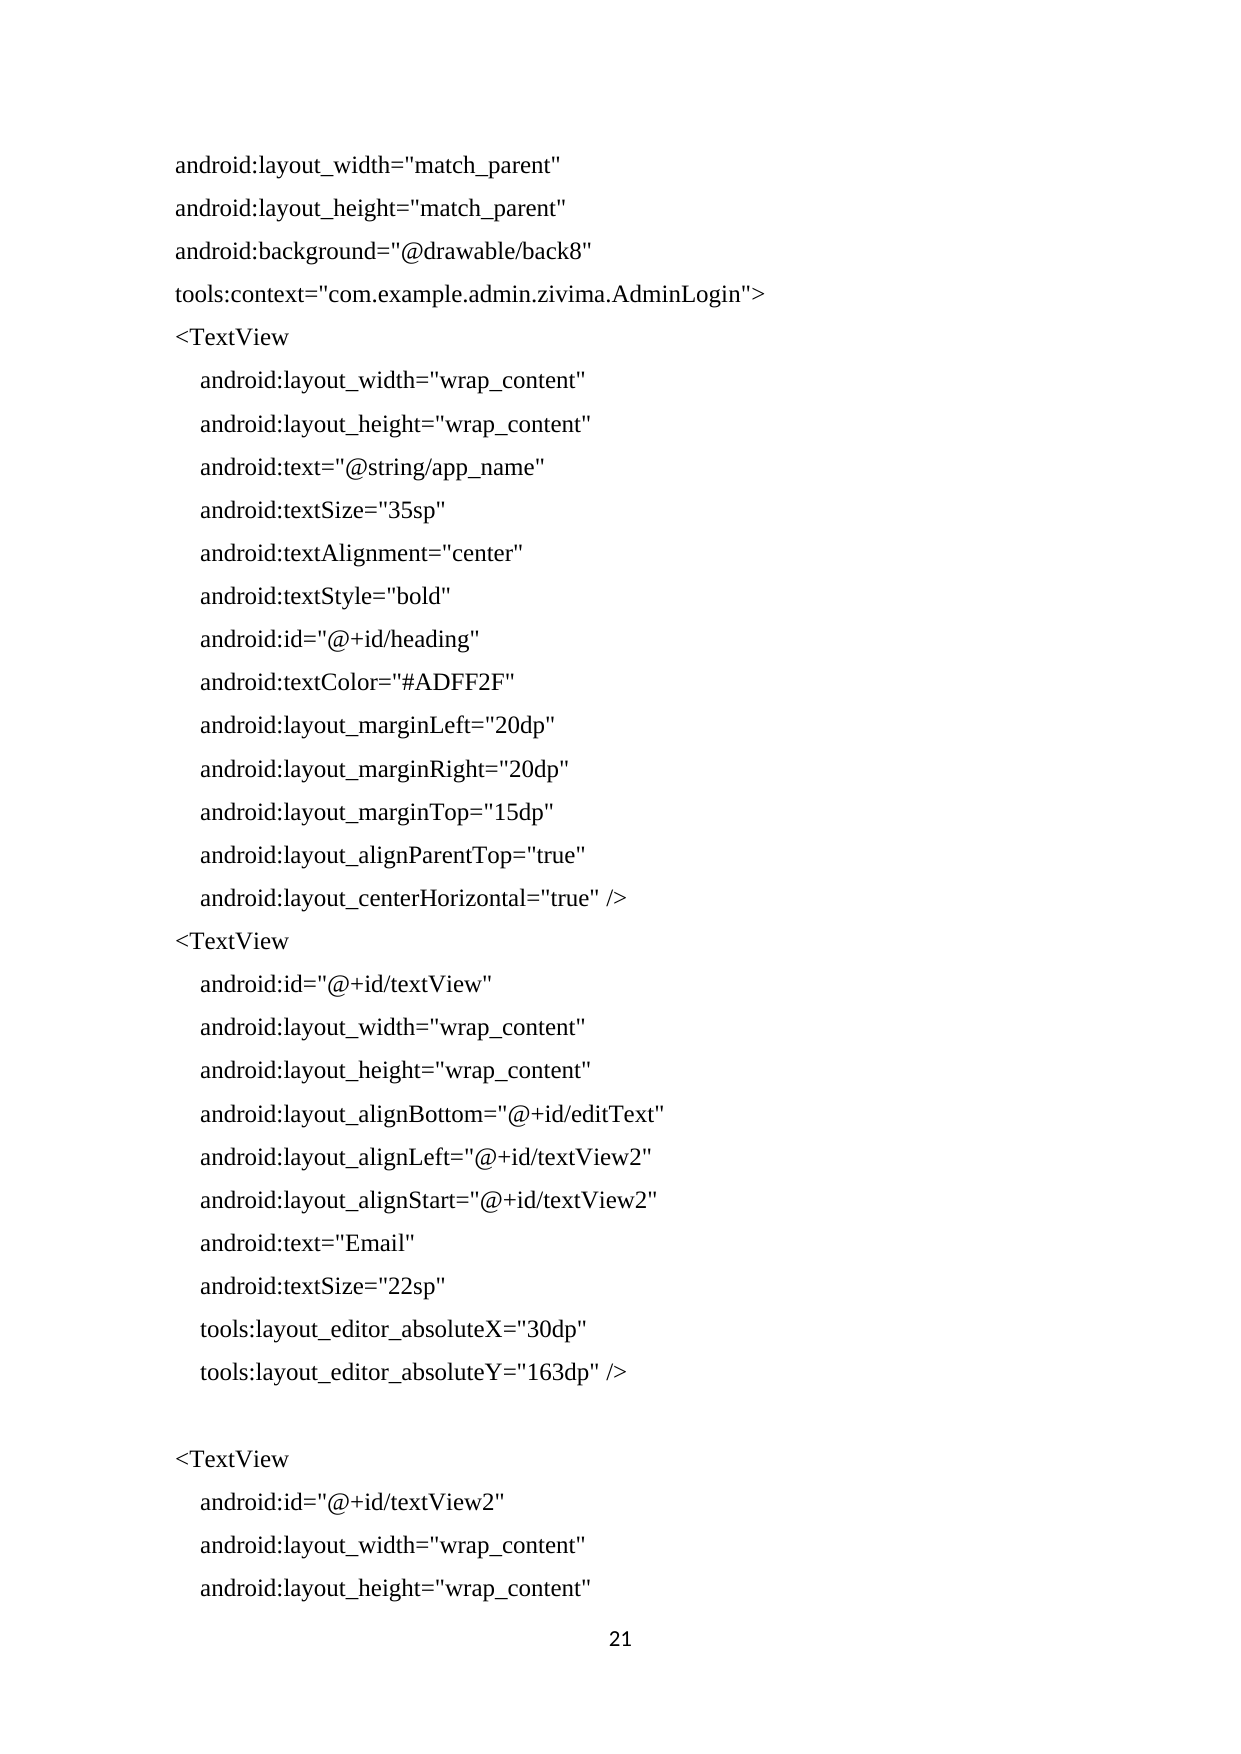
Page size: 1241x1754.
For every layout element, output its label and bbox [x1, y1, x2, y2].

text [150, 150, 1090, 1602]
